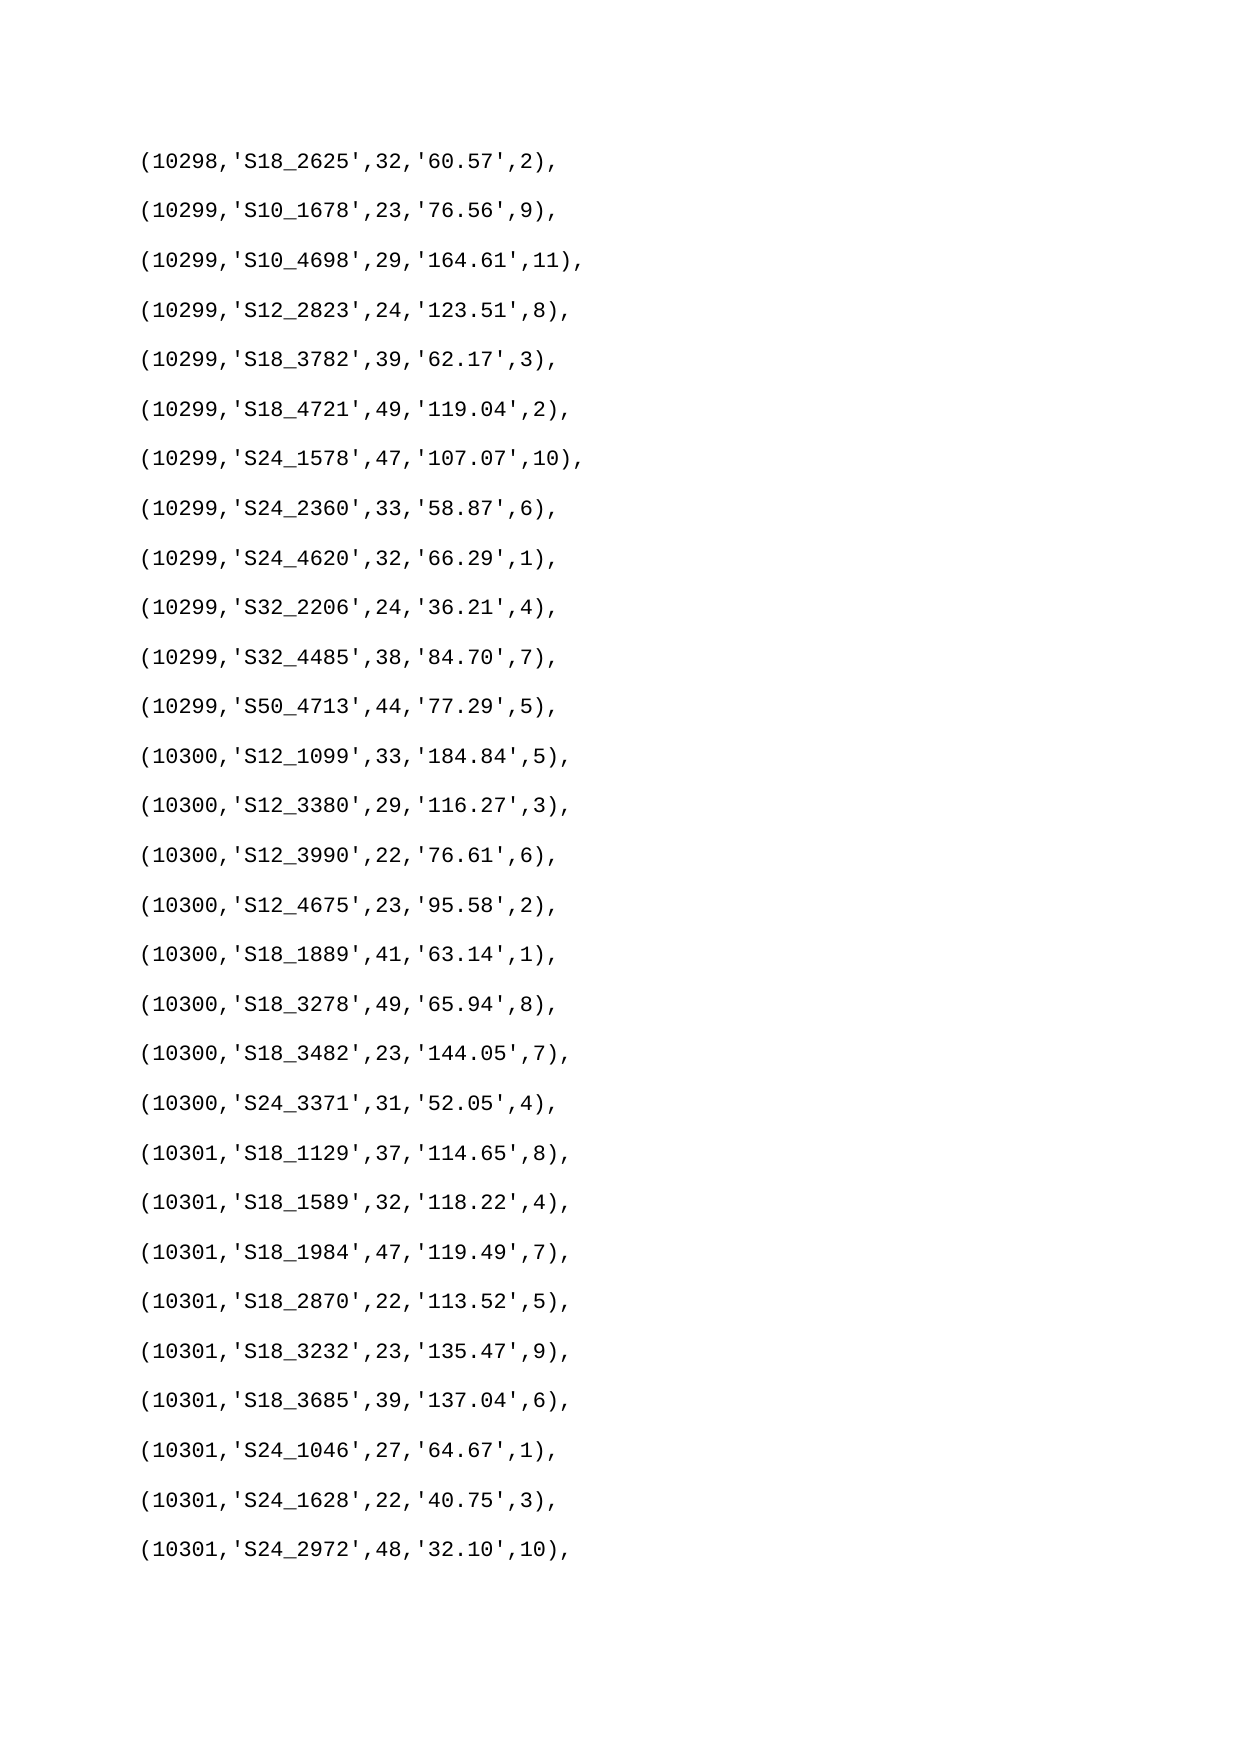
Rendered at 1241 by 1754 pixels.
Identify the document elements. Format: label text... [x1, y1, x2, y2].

text (10301,'S18_2870',22,'113.52',5), [139, 1290, 1101, 1315]
text (10301,'S24_1046',27,'64.67',1), [139, 1439, 1101, 1464]
text (10299,'S50_4713',44,'77.29',5), [139, 695, 1101, 720]
text (10300,'S12_4675',23,'95.58',2), [139, 894, 1101, 918]
text (10299,'S24_4620',32,'66.29',1), [139, 547, 1101, 571]
text (10301,'S18_1129',37,'114.65',8), [139, 1142, 1101, 1166]
text (10299,'S18_3782',39,'62.17',3), [139, 348, 1101, 373]
text (10300,'S12_3380',29,'116.27',3), [139, 794, 1101, 819]
text (10300,'S18_1889',41,'63.14',1), [139, 943, 1101, 968]
text (10300,'S18_3482',23,'144.05',7), [139, 1042, 1101, 1067]
text (10299,'S10_4698',29,'164.61',11), [139, 249, 1101, 274]
text (10301,'S18_1984',47,'119.49',7), [139, 1241, 1101, 1266]
text (10300,'S12_3990',22,'76.61',6), [139, 844, 1101, 869]
text (10299,'S18_4721',49,'119.04',2), [139, 398, 1101, 423]
text (10299,'S32_2206',24,'36.21',4), [139, 596, 1101, 621]
text (10298,'S18_2625',32,'60.57',2), [139, 150, 1101, 175]
text (10301,'S24_1628',22,'40.75',3), [139, 1489, 1101, 1513]
text (10299,'S12_2823',24,'123.51',8), [139, 299, 1101, 323]
text (10299,'S24_2360',33,'58.87',6), [139, 497, 1101, 522]
text (10301,'S18_3685',39,'137.04',6), [139, 1389, 1101, 1414]
text (10300,'S18_3278',49,'65.94',8), [139, 993, 1101, 1018]
text (10301,'S18_1589',32,'118.22',4), [139, 1191, 1101, 1216]
text (10301,'S18_3232',23,'135.47',9), [139, 1340, 1101, 1365]
text (10301,'S24_2972',48,'32.10',10), [139, 1538, 1101, 1563]
text (10299,'S32_4485',38,'84.70',7), [139, 646, 1101, 671]
text (10300,'S12_1099',33,'184.84',5), [139, 745, 1101, 770]
text (10300,'S24_3371',31,'52.05',4), [139, 1092, 1101, 1117]
text (10299,'S24_1578',47,'107.07',10), [139, 447, 1101, 472]
text (10299,'S10_1678',23,'76.56',9), [139, 199, 1101, 224]
